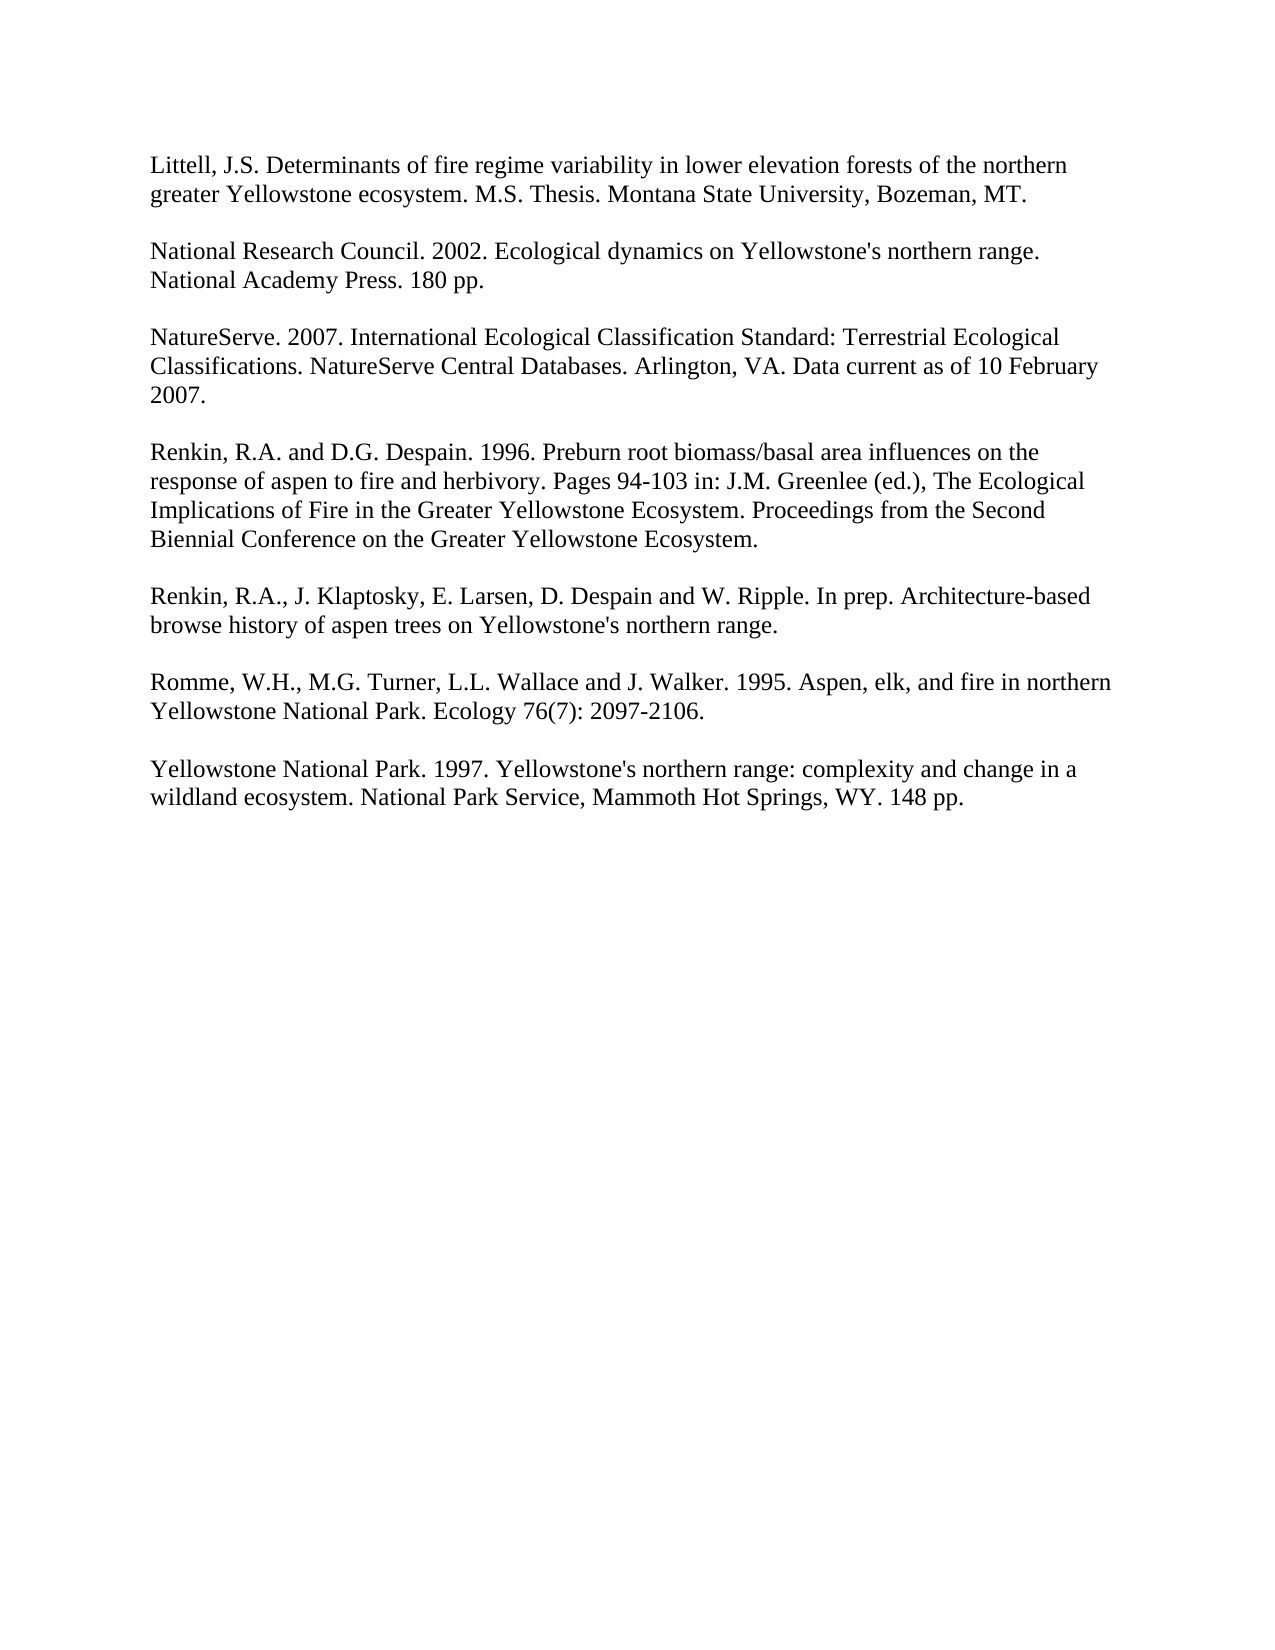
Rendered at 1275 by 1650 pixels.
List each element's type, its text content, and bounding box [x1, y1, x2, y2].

text Renkin, R.A., J. Klaptosky, E. Larsen, D. Despain and W. Ripple. In prep. Architecture-based browse history of aspen trees on Yellowstone's northern range. [150, 581, 1125, 639]
text Littell, J.S. Determinants of fire regime variability in lower elevation forests of the northern greater Yellowstone ecosystem. M.S. Thesis. Montana State University, Bozeman, MT. [150, 150, 1125, 207]
text National Research Council. 2002. Ecological dynamics on Yellowstone's northern range. National Academy Press. 180 pp. [150, 236, 1125, 294]
text Romme, W.H., M.G. Turner, L.L. Wallace and J. Walker. 1995. Aspen, elk, and fire in northern Yellowstone National Park. Ecology 76(7): 2097-2106. [150, 667, 1125, 725]
text Yellowstone National Park. 1997. Yellowstone's northern range: complexity and change in a wildland ecosystem. National Park Service, Mammoth Hot Springs, WY. 148 pp. [150, 754, 1125, 811]
text Renkin, R.A. and D.G. Despain. 1996. Preburn root biomass/basal area influences on the response of aspen to fire and herbivory. Pages 94-103 in: J.M. Greenlee (ed.), The Ecological Implications of Fire in the Greater Yellowstone Ecosystem. Proceedings from the Second Biennial Conference on the Greater Yellowstone Ecosystem. [150, 437, 1125, 552]
text NatureServe. 2007. International Ecological Classification Standard: Terrestrial Ecological Classifications. NatureServe Central Databases. Arlington, VA. Data current as of 10 February 2007. [150, 322, 1125, 409]
